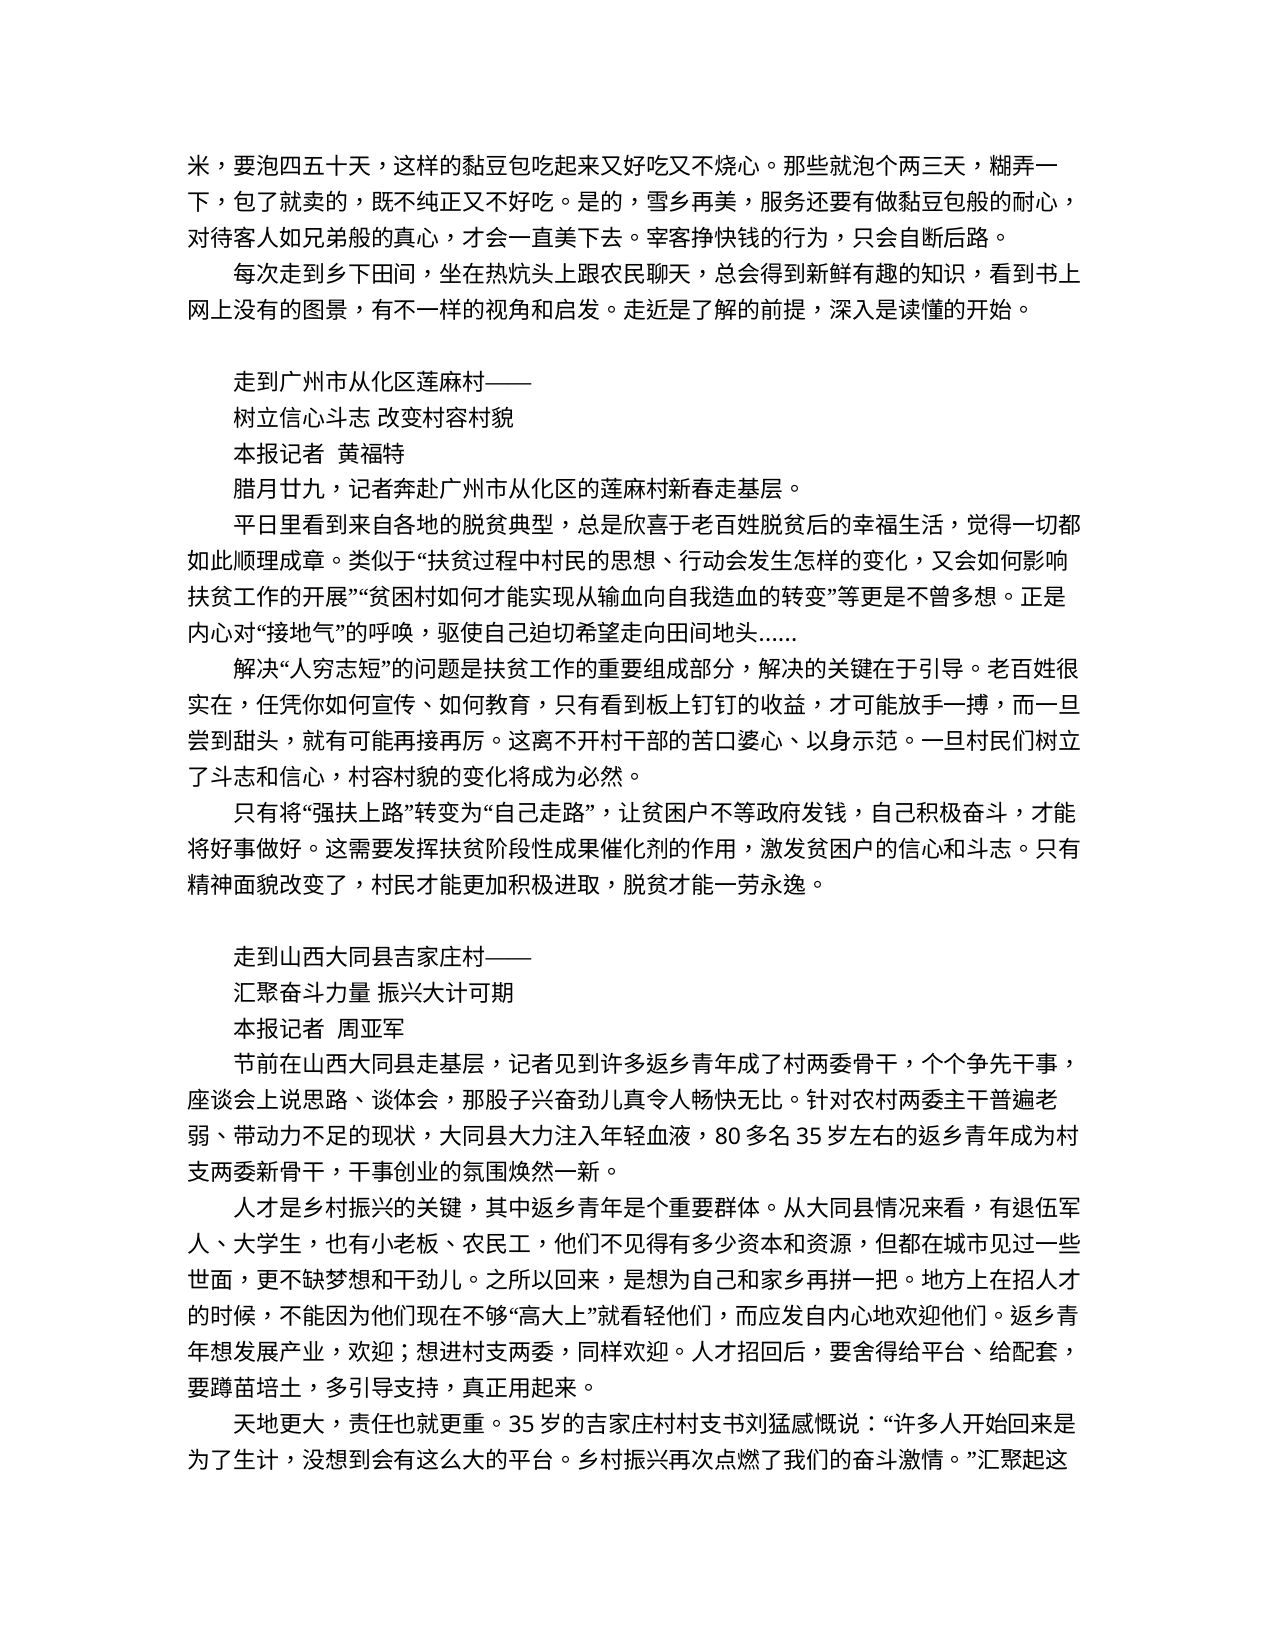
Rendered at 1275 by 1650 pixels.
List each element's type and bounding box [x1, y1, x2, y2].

text [187, 150, 1087, 1475]
